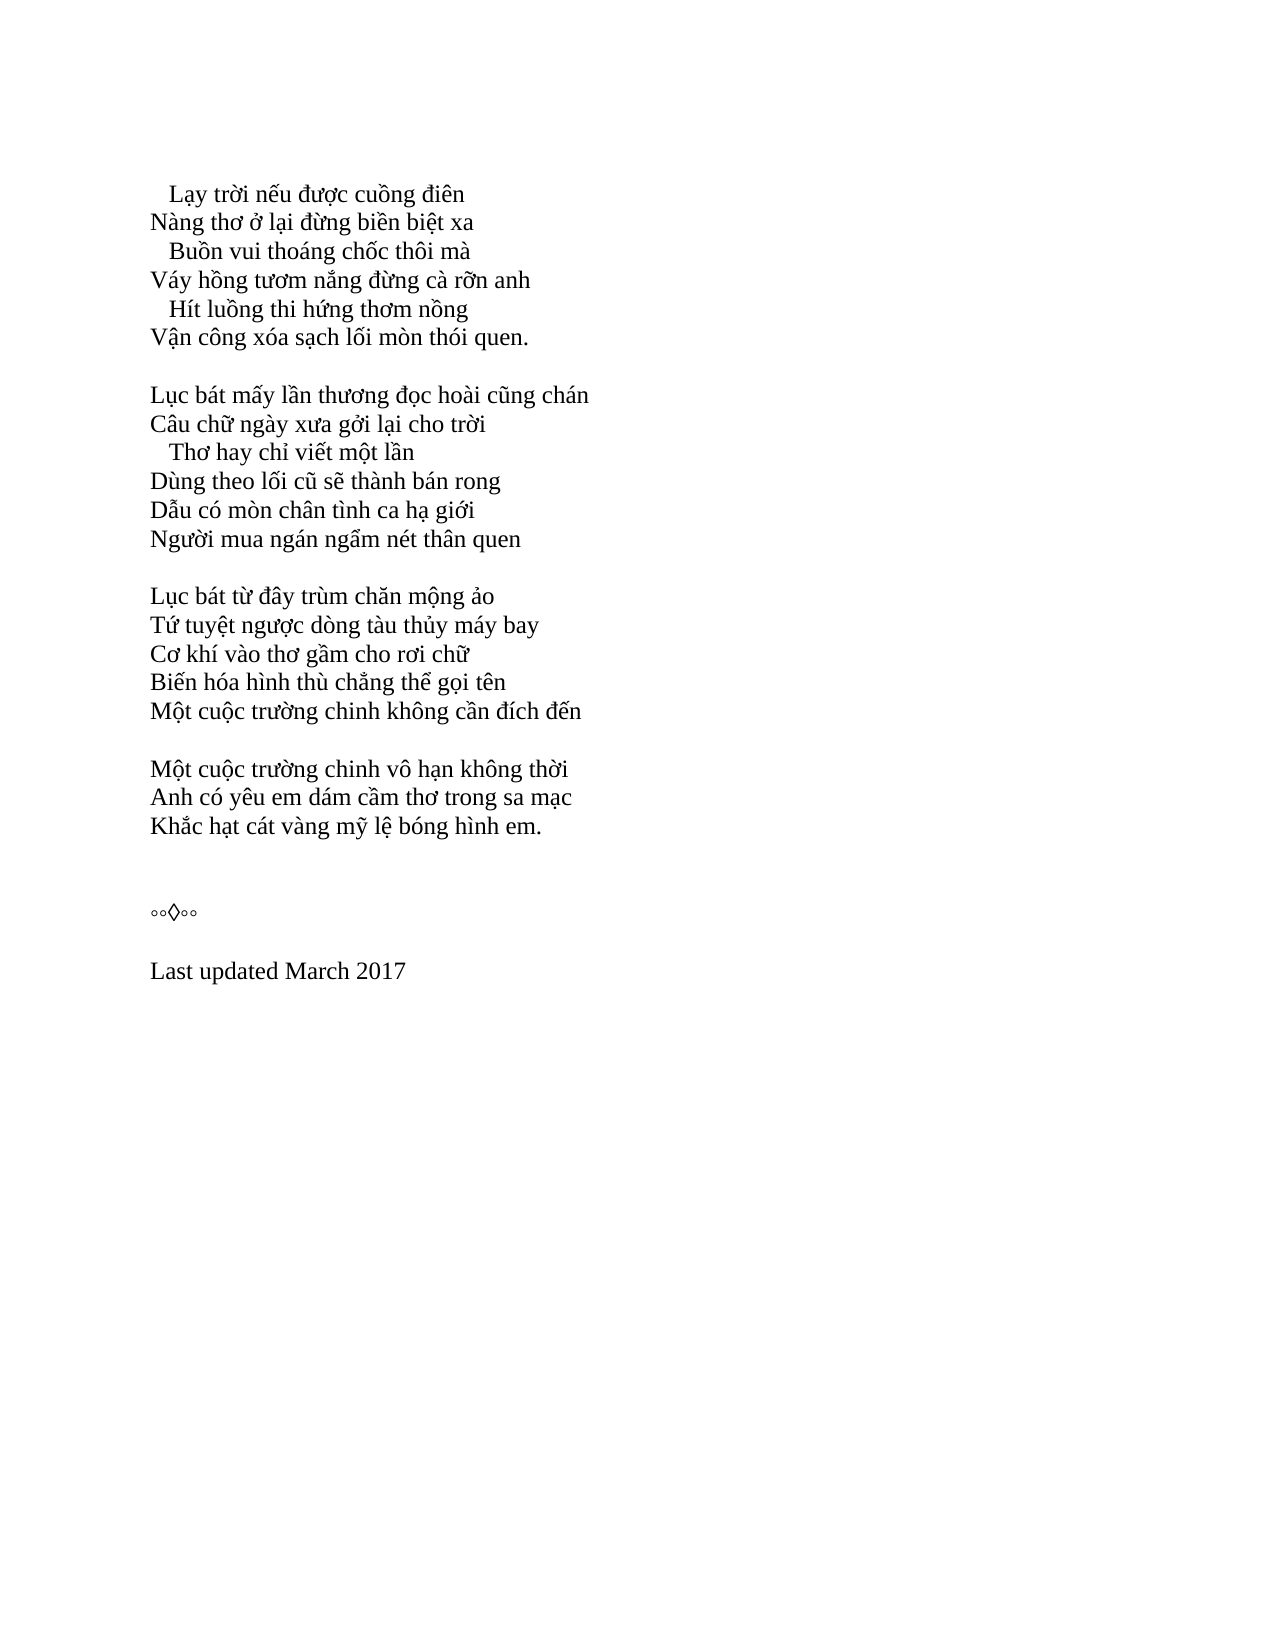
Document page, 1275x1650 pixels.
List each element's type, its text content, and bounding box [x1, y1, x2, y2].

text ◦◦◊◦◦ [150, 869, 1125, 927]
text Last updated March 2017 [150, 956, 1125, 984]
